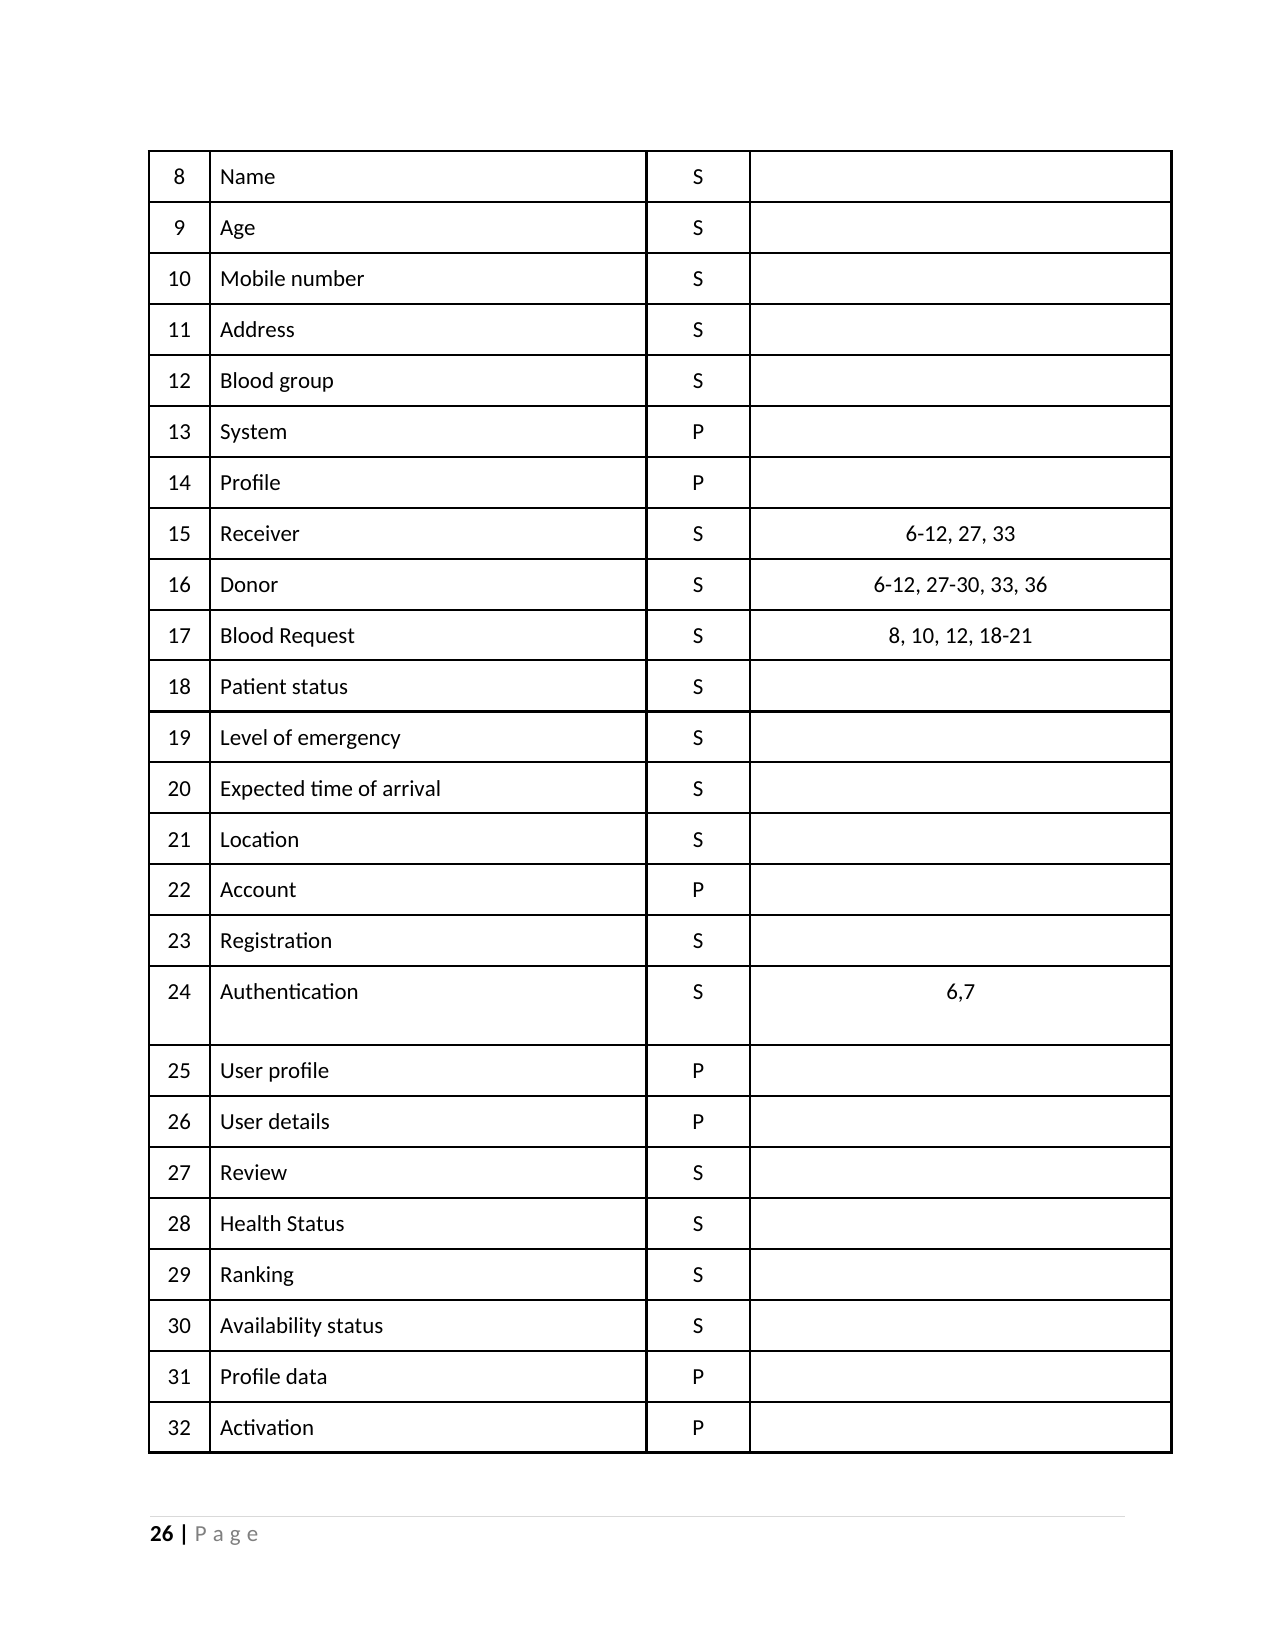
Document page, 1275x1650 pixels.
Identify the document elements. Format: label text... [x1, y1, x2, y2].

table_cell P [648, 1352, 749, 1401]
table_cell S [648, 967, 749, 1044]
table_cell [751, 152, 1170, 201]
table_cell [751, 458, 1170, 507]
table_cell 32 [150, 1403, 209, 1451]
table_cell Expected time of arrival [211, 763, 645, 812]
table_cell Mobile number [211, 254, 645, 303]
table_cell Location [211, 814, 645, 863]
table_cell S [648, 763, 749, 812]
table_cell S [648, 152, 749, 201]
table_cell S [648, 661, 749, 710]
table_cell [751, 1199, 1170, 1248]
table_cell [751, 1301, 1170, 1349]
table_cell S [648, 1148, 749, 1197]
table_cell 16 [150, 560, 209, 608]
table_cell 13 [150, 407, 209, 456]
table_cell Receiver [211, 509, 645, 557]
table_cell Health Status [211, 1199, 645, 1248]
table_cell [751, 356, 1170, 405]
table_cell Blood Request [211, 611, 645, 659]
table_cell Review [211, 1148, 645, 1197]
table_cell Profile [211, 458, 645, 507]
table_cell System [211, 407, 645, 456]
table_cell [751, 1097, 1170, 1146]
table_cell Donor [211, 560, 645, 608]
table_cell 10 [150, 254, 209, 303]
table_cell Availability status [211, 1301, 645, 1349]
table_cell 14 [150, 458, 209, 507]
table_cell 24 [150, 967, 209, 1044]
table_cell S [648, 356, 749, 405]
table_cell Ranking [211, 1250, 645, 1299]
table_cell P [648, 865, 749, 914]
table_cell [751, 763, 1170, 812]
table_cell 25 [150, 1046, 209, 1095]
table_cell S [648, 203, 749, 252]
table_cell 6,7 [751, 967, 1170, 1044]
table_cell S [648, 1199, 749, 1248]
table_cell 21 [150, 814, 209, 863]
table_cell Patient status [211, 661, 645, 710]
table_cell [751, 1046, 1170, 1095]
table_cell Registration [211, 916, 645, 965]
table_cell P [648, 1403, 749, 1451]
table_cell 28 [150, 1199, 209, 1248]
table_cell 18 [150, 661, 209, 710]
table_cell P [648, 1097, 749, 1146]
table_cell 6-12, 27, 33 [751, 509, 1170, 557]
table_cell User details [211, 1097, 645, 1146]
table_cell 31 [150, 1352, 209, 1401]
table_cell 17 [150, 611, 209, 659]
table_cell 15 [150, 509, 209, 557]
table_cell 27 [150, 1148, 209, 1197]
table_cell S [648, 814, 749, 863]
table_cell 22 [150, 865, 209, 914]
table_cell User profile [211, 1046, 645, 1095]
table_cell S [648, 1250, 749, 1299]
table_cell Age [211, 203, 645, 252]
table_cell S [648, 713, 749, 761]
table_cell Name [211, 152, 645, 201]
table_cell 8, 10, 12, 18-21 [751, 611, 1170, 659]
table_cell 19 [150, 713, 209, 761]
table_cell S [648, 254, 749, 303]
table_cell S [648, 611, 749, 659]
table_cell S [648, 1301, 749, 1349]
table_cell [751, 203, 1170, 252]
table_cell 12 [150, 356, 209, 405]
table_cell [751, 305, 1170, 354]
table_cell Activation [211, 1403, 645, 1451]
table_cell [751, 1148, 1170, 1197]
table_cell 29 [150, 1250, 209, 1299]
table_cell [751, 661, 1170, 710]
table_cell S [648, 305, 749, 354]
table_cell Blood group [211, 356, 645, 405]
table_cell 26 [150, 1097, 209, 1146]
table_cell [751, 1403, 1170, 1451]
table_cell Authentication [211, 967, 645, 1044]
table_cell P [648, 458, 749, 507]
table_cell [751, 713, 1170, 761]
table_cell [751, 814, 1170, 863]
table_cell 23 [150, 916, 209, 965]
table_cell Level of emergency [211, 713, 645, 761]
table_cell [751, 407, 1170, 456]
table_cell Account [211, 865, 645, 914]
table_cell 9 [150, 203, 209, 252]
table_cell [751, 865, 1170, 914]
table_cell [751, 254, 1170, 303]
table_cell Profile data [211, 1352, 645, 1401]
table_cell 6-12, 27-30, 33, 36 [751, 560, 1170, 608]
table_cell 8 [150, 152, 209, 201]
table_cell Address [211, 305, 645, 354]
table_cell [751, 1250, 1170, 1299]
table_cell 11 [150, 305, 209, 354]
table_cell S [648, 509, 749, 557]
table_cell 20 [150, 763, 209, 812]
table_cell P [648, 407, 749, 456]
table_cell P [648, 1046, 749, 1095]
table_cell S [648, 916, 749, 965]
table_cell S [648, 560, 749, 608]
table_cell [751, 916, 1170, 965]
table_cell [751, 1352, 1170, 1401]
table_cell 30 [150, 1301, 209, 1349]
